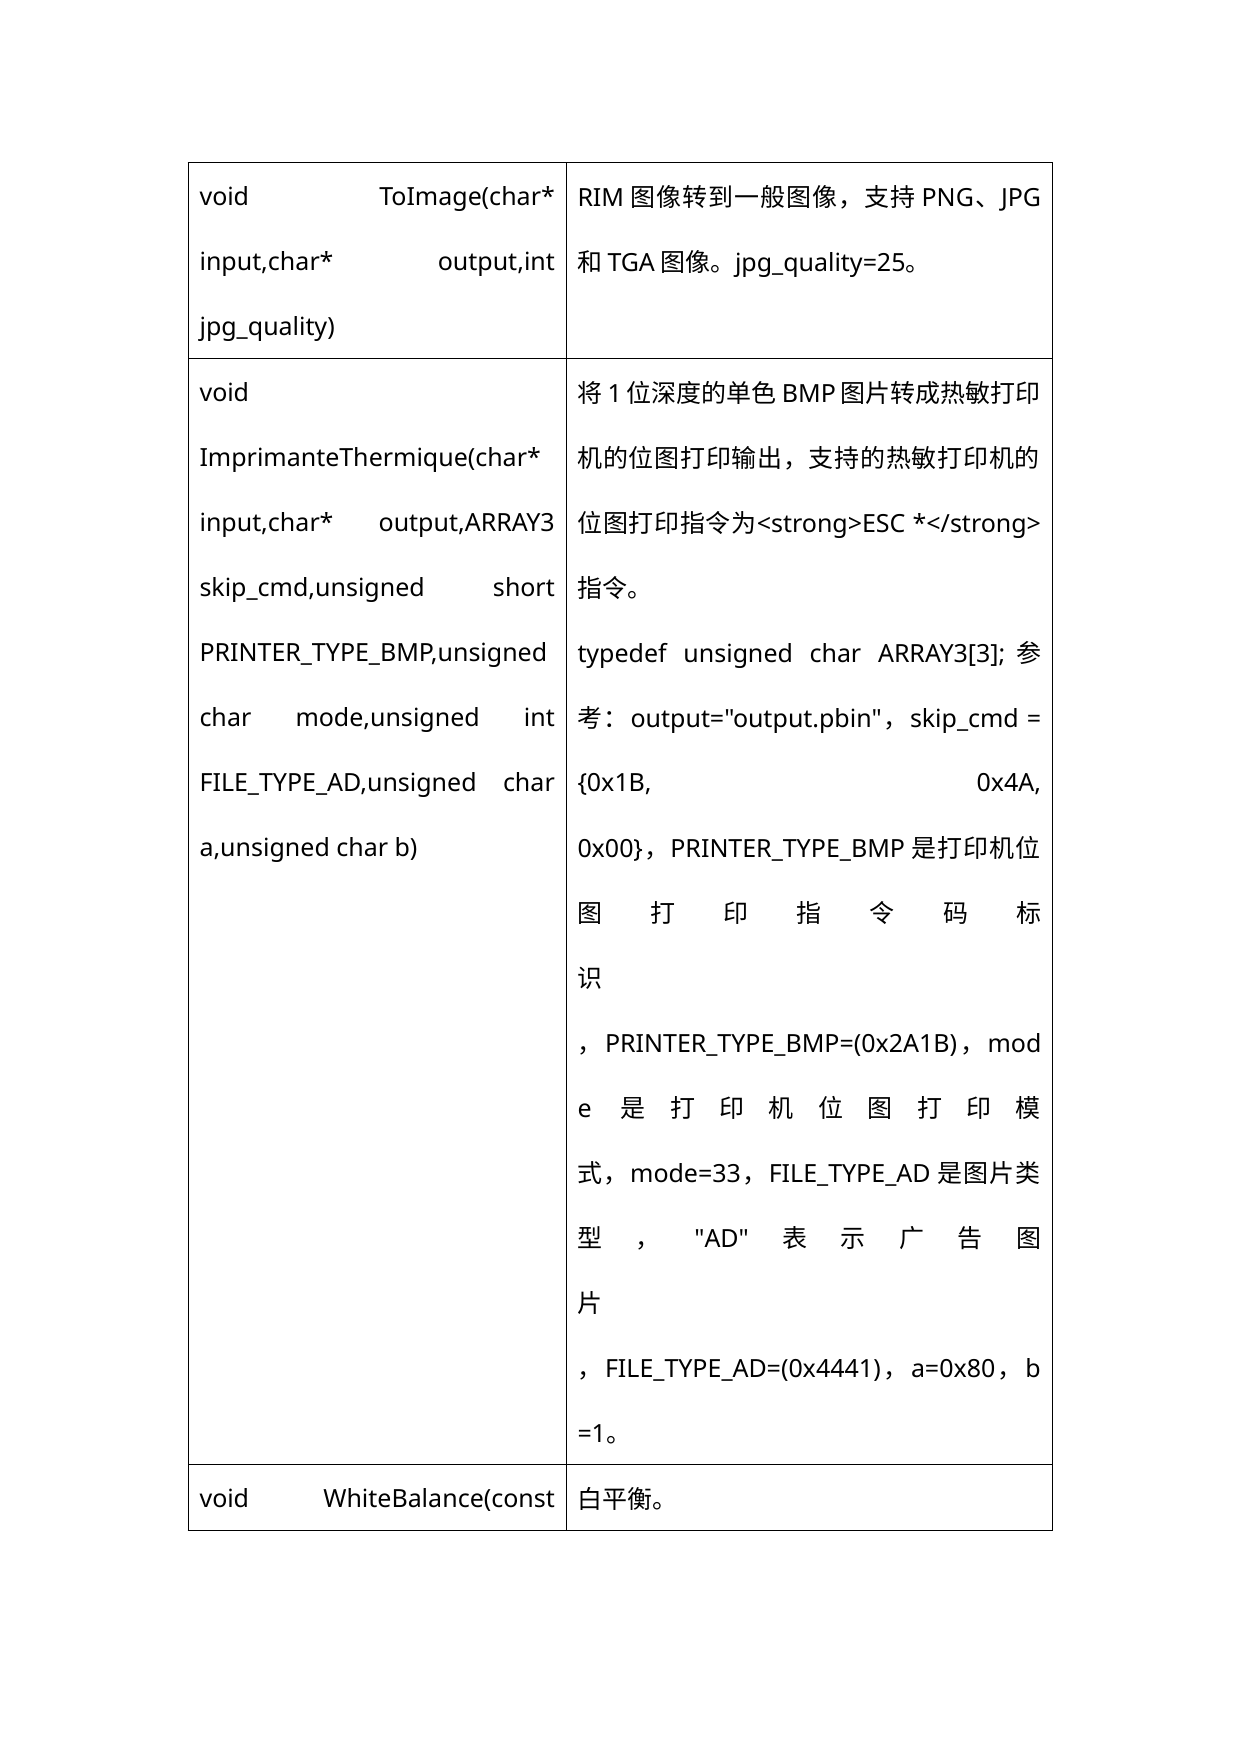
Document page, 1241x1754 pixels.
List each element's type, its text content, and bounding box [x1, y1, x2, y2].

table_cell void ToImage(char* input,char* output,int jpg_quality) [189, 163, 566, 358]
table_cell 将1位深度的单色BMP图片转成热敏打印机的位图打印输出，支持的热敏打印机的位图打印指令为<strong>ESC *</strong>指令。 typedef unsigned char ARRAY3[3];参考：output="output.pbin"，skip_cmd = {0x1B, 0x4A, 0x00}，PRINTER_TYPE_BMP是打印机位图打印指令码标识，PRINTER_TYPE_BMP=(0x2A1B)，mode是打印机位图打印模式，mode=33，FILE_TYPE_AD是图片类型，"AD"表示广告图片，FILE_TYPE_AD=(0x4441)，a=0x80，b=1。 [567, 359, 1052, 1464]
table_cell RIM图像转到一般图像，支持PNG、JPG和TGA图像。jpg_quality=25。 [567, 163, 1052, 358]
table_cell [189, 1465, 566, 1530]
table_cell void ImprimanteThermique(char* input,char* output,ARRAY3 skip_cmd,unsigned short PRINTER_TYPE_BMP,unsigned char mode,unsigned int FILE_TYPE_AD,unsigned char a,unsigned char b) [189, 359, 566, 1464]
table_cell 白平衡。 [567, 1465, 1052, 1530]
